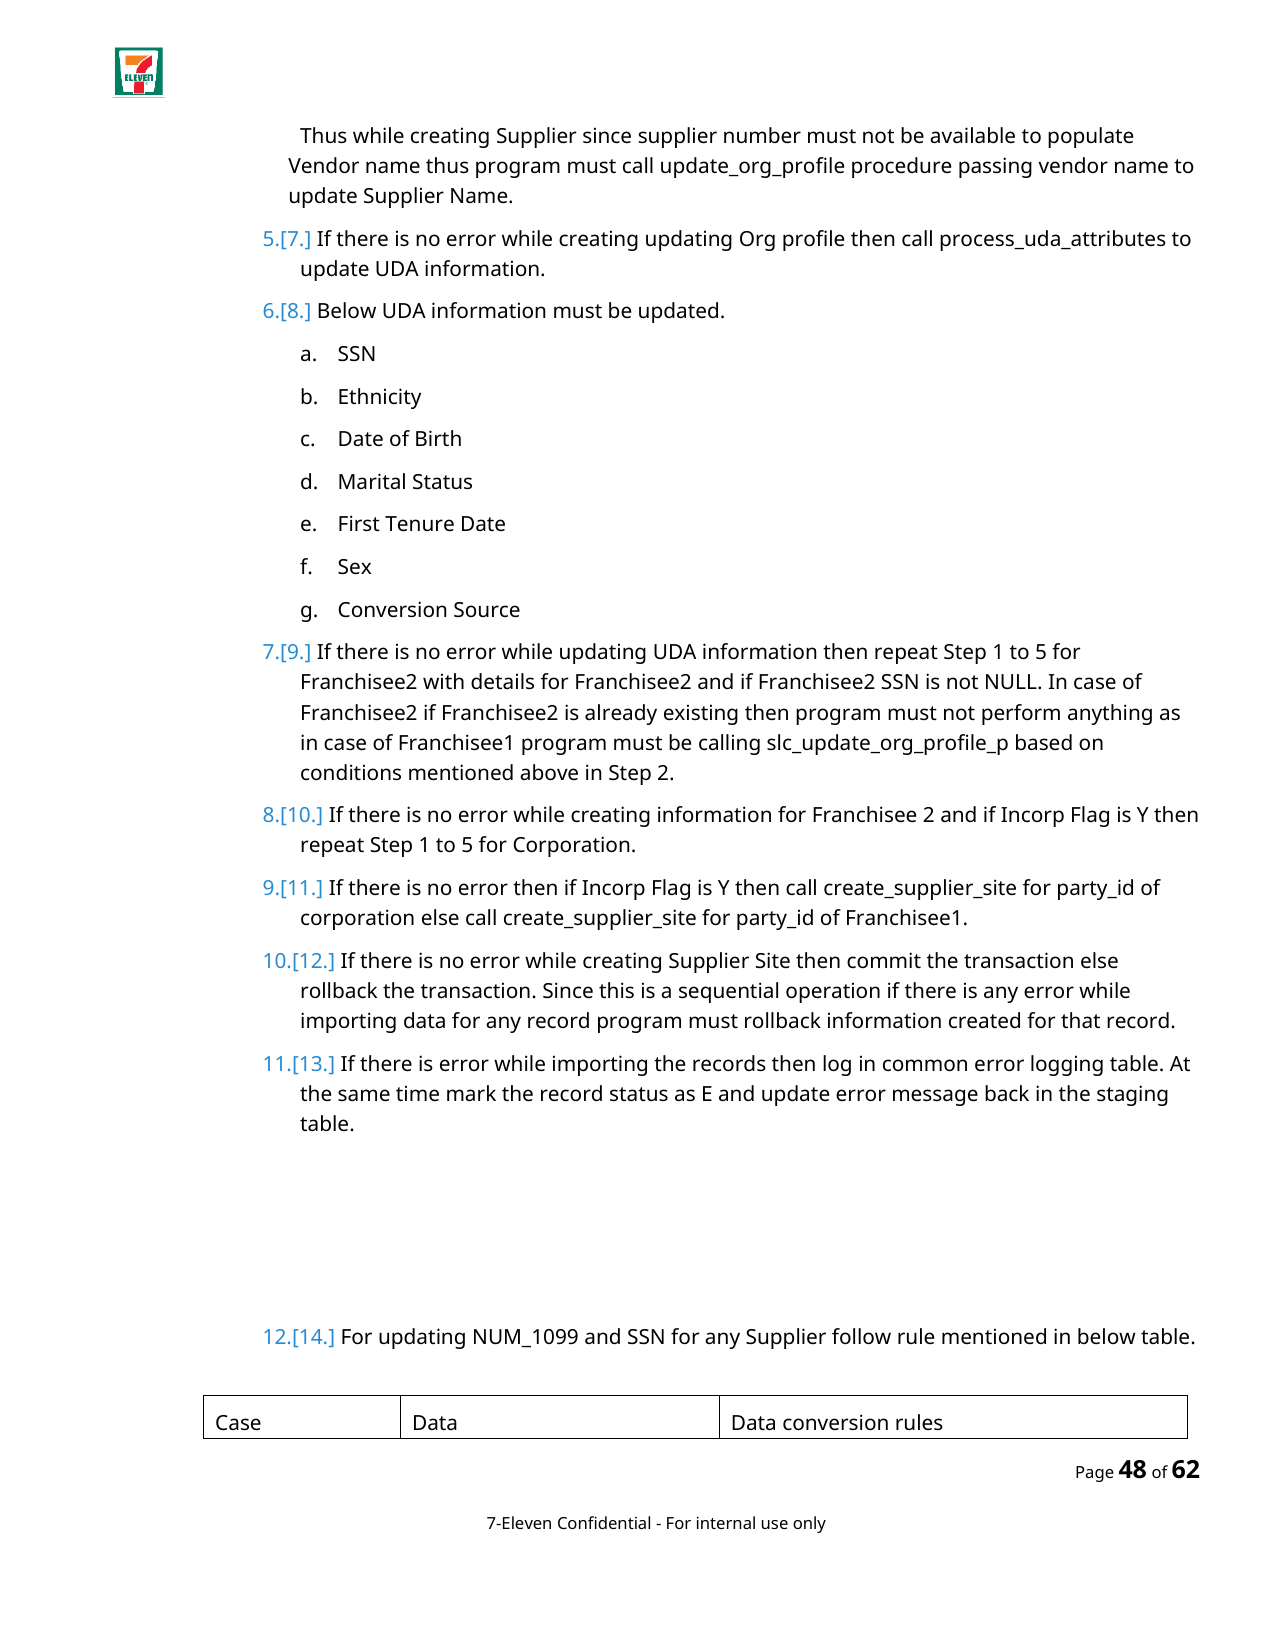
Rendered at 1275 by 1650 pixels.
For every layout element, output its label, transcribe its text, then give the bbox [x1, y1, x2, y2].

list SSN [300, 339, 1200, 368]
table_header Data conversion rules [720, 1396, 1187, 1438]
list If there is no error while updating UDA information then repeat Step 1 to 5 for Franchisee2 with details for Franchisee2 and if Franchisee2 SSN is not NULL. In case of Franchisee2 if Franchisee2 is already existing then program must not perform anything as in case of Franchisee1 program must be calling slc_update_org_profile_p based on conditions mentioned above in Step 2. [262, 637, 1200, 786]
list Date of Birth [300, 424, 1200, 453]
text Thus while creating Supplier since supplier number must not be available to populate Vendor name thus program must call update_org_profile procedure passing vendor name to update Supplier Name. [288, 121, 1200, 210]
list First Tenure Date [300, 509, 1200, 538]
list Sex [300, 552, 1200, 581]
table_header Case [204, 1396, 400, 1438]
list Conversion Source [300, 595, 1200, 623]
table_header Data [401, 1396, 719, 1438]
list If there is no error while creating Supplier Site then commit the transaction else rollback the transaction. Since this is a sequential operation if there is any error while importing data for any record program must rollback information created for that record. [262, 946, 1200, 1034]
list If there is no error while creating updating Org profile then call process_uda_attributes to update UDA information. [262, 224, 1200, 282]
list Marital Status [300, 467, 1200, 495]
list If there is no error then if Incorp Flag is Y then call create_supplier_site for party_id of corporation else call create_supplier_site for party_id of Franchisee1. [262, 873, 1200, 932]
list Ethnicity [300, 382, 1200, 410]
list Below UDA information must be updated. [262, 297, 1200, 325]
list If there is error while importing the records then log in common error logging table. At the same time mark the record status as E and update error message back in the staging table. [262, 1049, 1200, 1137]
list For updating NUM_1099 and SSN for any Supplier follow rule mentioned in below table. [262, 1322, 1200, 1350]
list If there is no error while creating information for Franchisee 2 and if Incorp Flag is Y then repeat Step 1 to 5 for Corporation. [262, 800, 1200, 859]
picture [112, 45, 165, 98]
